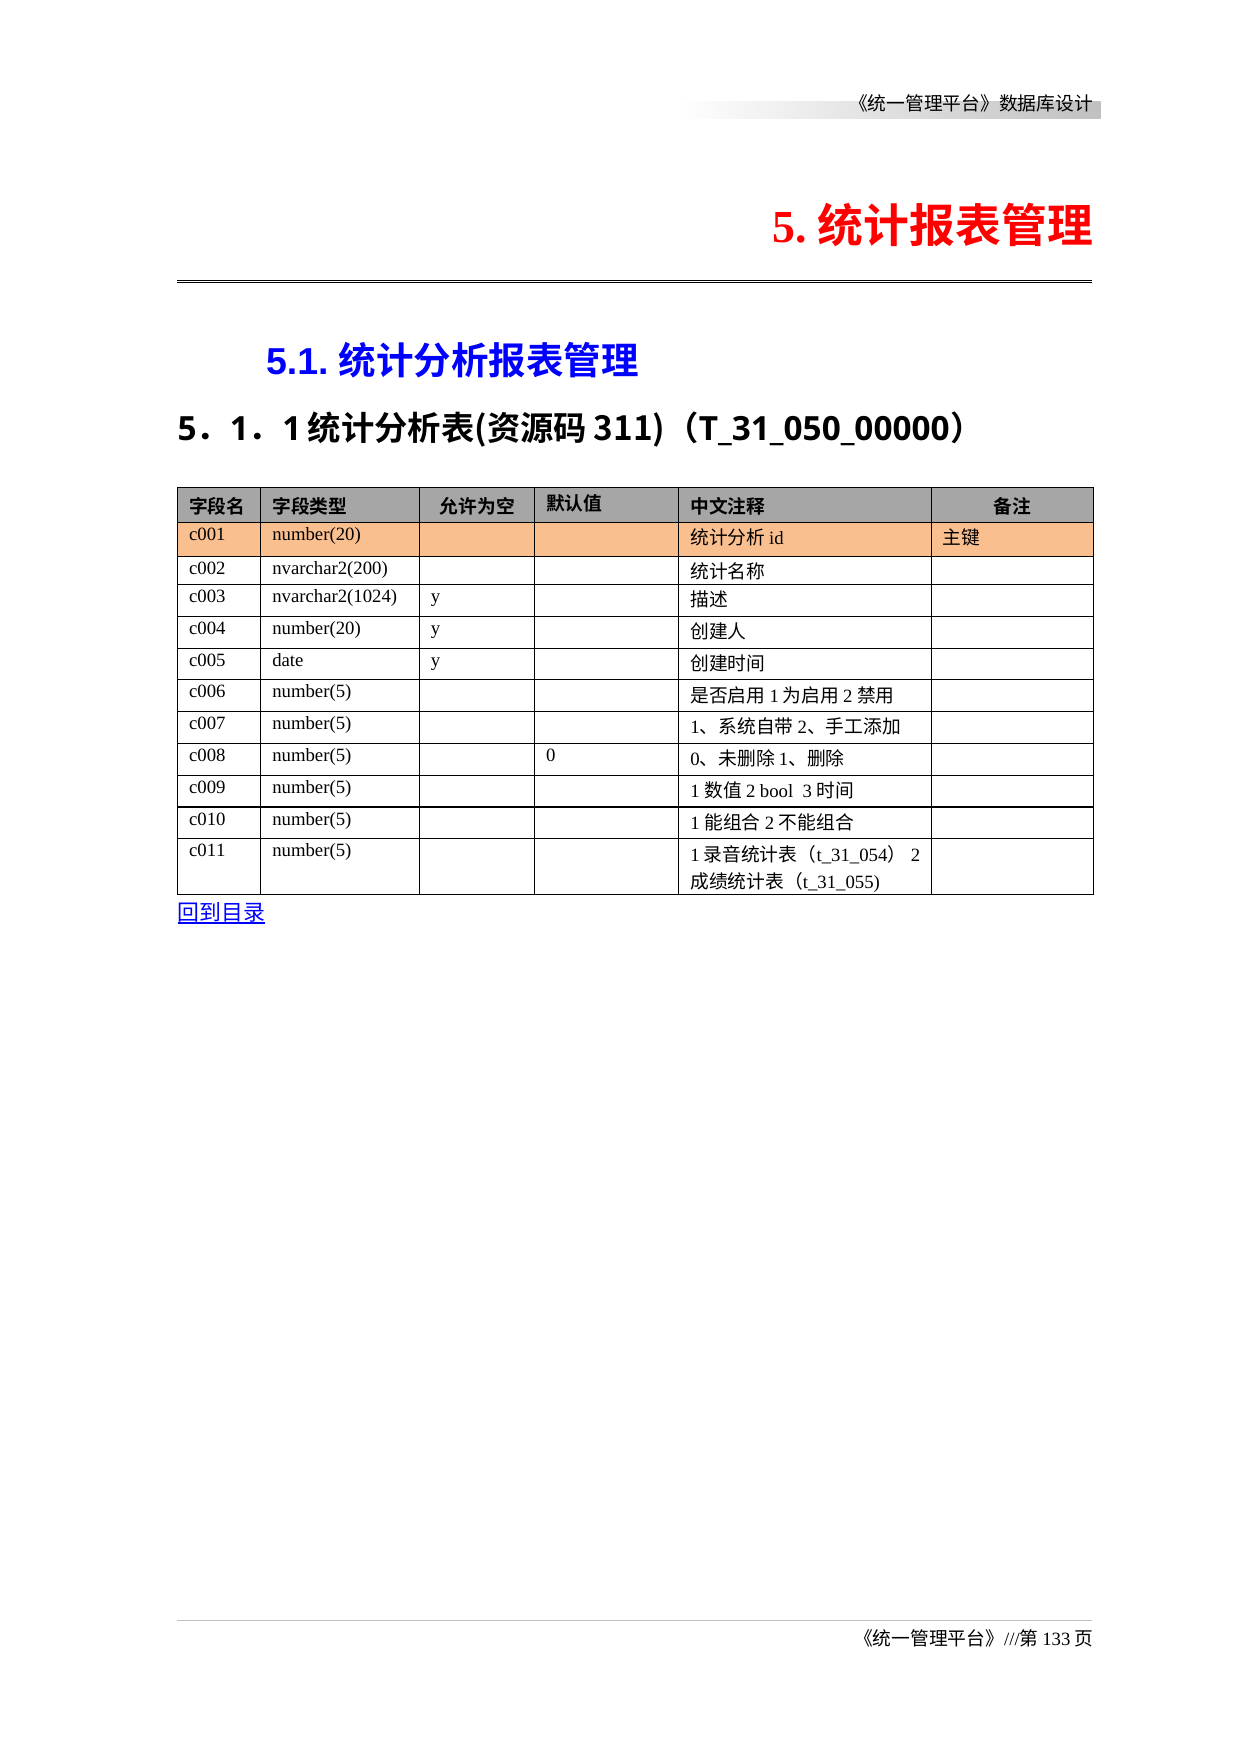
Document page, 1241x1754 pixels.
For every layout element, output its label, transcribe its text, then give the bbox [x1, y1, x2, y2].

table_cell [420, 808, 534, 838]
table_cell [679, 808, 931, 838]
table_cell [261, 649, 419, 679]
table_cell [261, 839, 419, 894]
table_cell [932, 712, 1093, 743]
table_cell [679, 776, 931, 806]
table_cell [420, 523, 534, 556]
subtitle 统计报表管理 [177, 189, 1092, 255]
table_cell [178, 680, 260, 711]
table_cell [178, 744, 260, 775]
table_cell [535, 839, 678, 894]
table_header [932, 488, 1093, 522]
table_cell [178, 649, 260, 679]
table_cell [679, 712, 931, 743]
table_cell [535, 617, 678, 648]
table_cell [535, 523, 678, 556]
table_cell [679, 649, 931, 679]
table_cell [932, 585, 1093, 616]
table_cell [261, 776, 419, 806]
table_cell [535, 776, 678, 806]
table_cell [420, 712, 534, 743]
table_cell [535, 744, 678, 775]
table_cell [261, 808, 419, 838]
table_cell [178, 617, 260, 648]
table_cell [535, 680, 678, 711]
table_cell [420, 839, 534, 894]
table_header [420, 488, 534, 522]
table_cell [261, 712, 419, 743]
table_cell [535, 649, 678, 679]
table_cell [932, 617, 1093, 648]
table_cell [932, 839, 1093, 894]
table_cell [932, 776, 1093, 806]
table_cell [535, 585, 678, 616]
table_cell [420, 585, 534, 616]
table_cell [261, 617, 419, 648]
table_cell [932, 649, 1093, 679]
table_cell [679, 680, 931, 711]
text 回到目录 [177, 895, 1092, 926]
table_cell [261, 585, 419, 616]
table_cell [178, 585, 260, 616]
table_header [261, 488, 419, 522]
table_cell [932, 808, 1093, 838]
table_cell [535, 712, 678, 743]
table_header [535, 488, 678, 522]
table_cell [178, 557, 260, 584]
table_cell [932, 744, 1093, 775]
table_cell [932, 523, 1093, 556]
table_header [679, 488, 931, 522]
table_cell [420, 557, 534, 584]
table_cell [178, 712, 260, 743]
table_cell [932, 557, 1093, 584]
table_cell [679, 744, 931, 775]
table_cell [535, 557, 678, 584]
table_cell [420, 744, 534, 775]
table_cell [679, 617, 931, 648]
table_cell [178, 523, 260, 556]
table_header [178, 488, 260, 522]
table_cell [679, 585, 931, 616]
subtitle 5．1．1统计分析表(资源码311)（T_31_050_00000） [177, 402, 1092, 450]
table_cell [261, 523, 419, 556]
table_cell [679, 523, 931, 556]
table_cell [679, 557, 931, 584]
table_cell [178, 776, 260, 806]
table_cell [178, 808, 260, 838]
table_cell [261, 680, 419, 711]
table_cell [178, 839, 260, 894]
subtitle 统计分析报表管理 [266, 331, 1092, 385]
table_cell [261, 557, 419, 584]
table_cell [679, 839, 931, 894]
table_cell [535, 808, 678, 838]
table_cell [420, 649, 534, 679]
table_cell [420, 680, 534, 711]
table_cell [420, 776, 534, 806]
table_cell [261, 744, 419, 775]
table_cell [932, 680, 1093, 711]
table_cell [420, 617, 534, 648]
